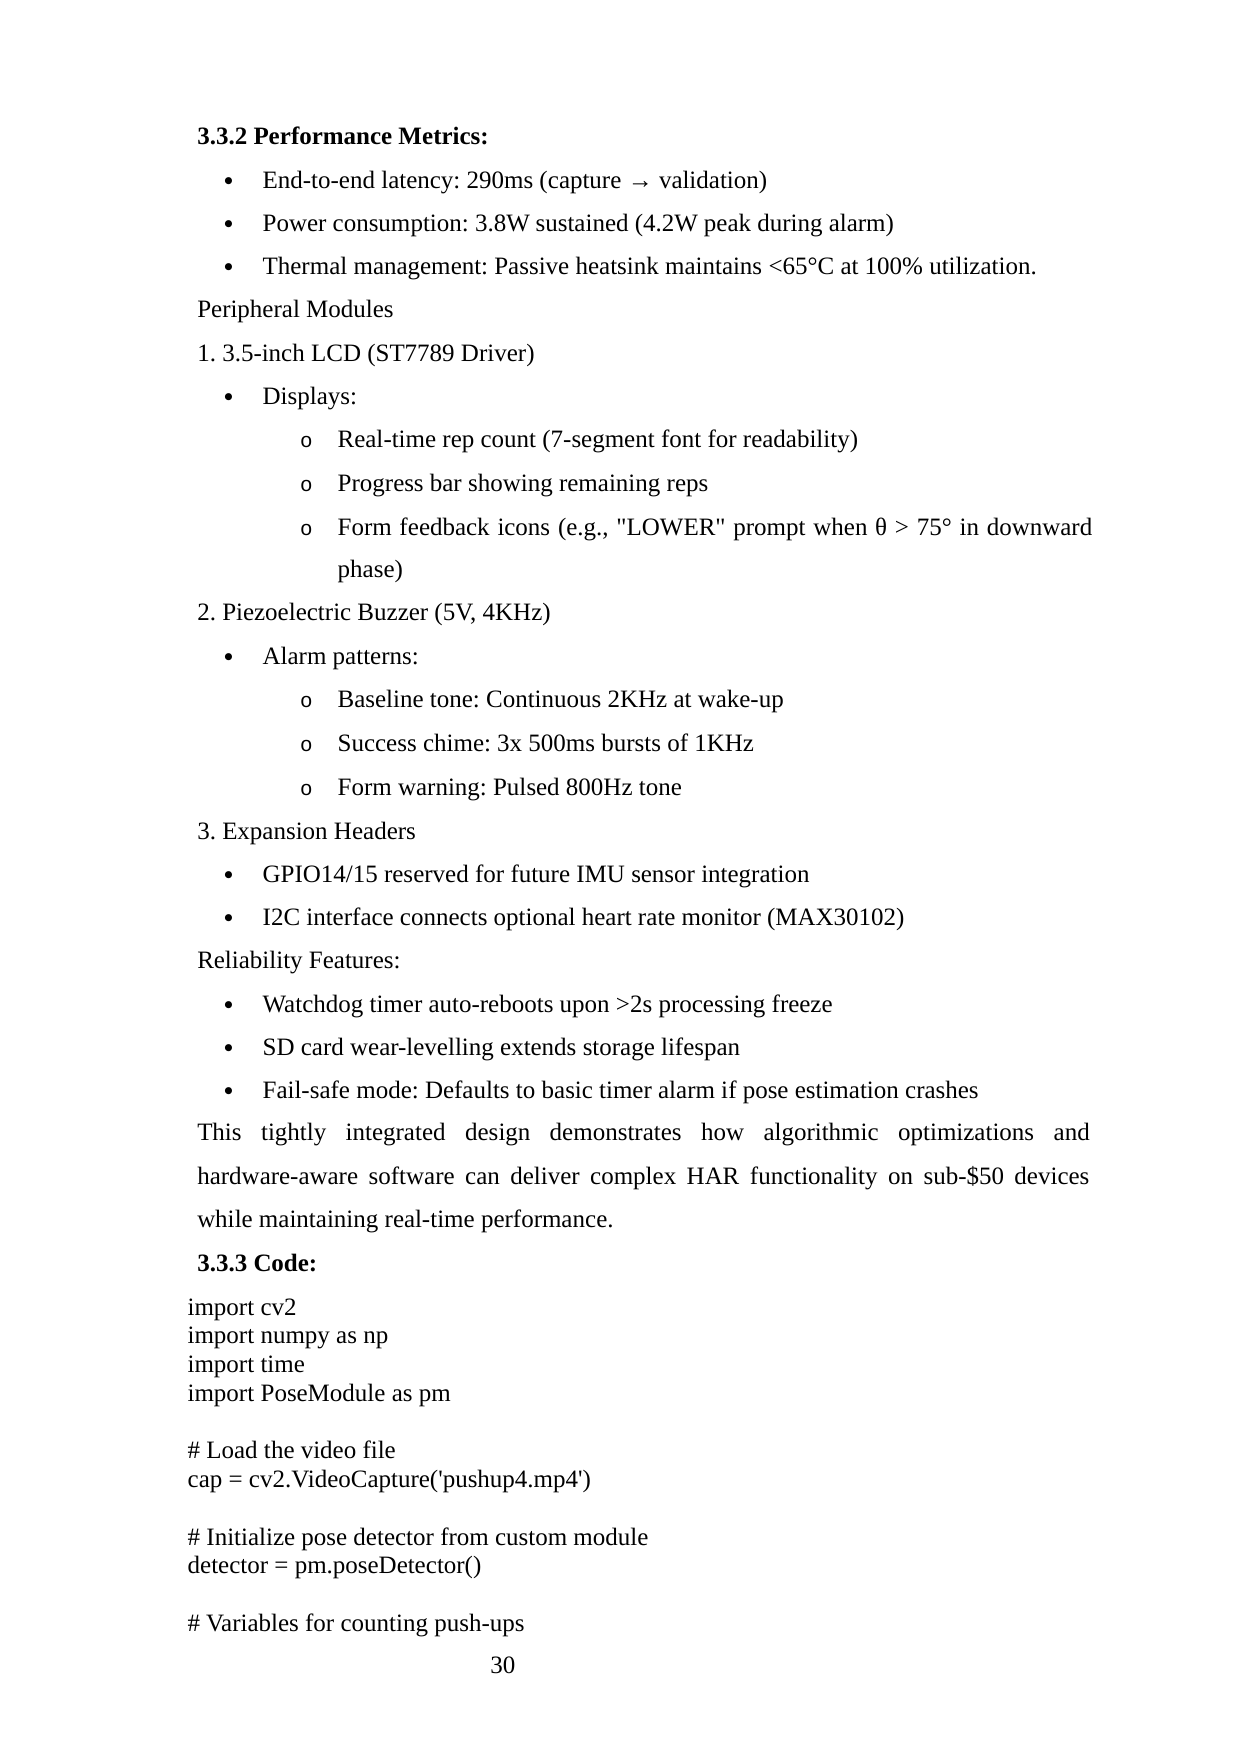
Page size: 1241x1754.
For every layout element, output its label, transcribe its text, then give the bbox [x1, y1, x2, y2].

list Real-time rep count (7-segment font for readability) [300, 424, 1093, 454]
list Watchdog timer auto-reboots upon >2s processing freeze [225, 989, 1093, 1018]
list End-to-end latency: 290ms (capture → validation) [225, 165, 1093, 194]
text 2. Piezoelectric Buzzer (5V, 4KHz) [197, 597, 1091, 626]
text 3. Expansion Headers [197, 816, 1091, 844]
text cap = cv2.VideoCapture('pushup4.mp4') [187, 1464, 1091, 1493]
list Thermal management: Passive heatsink maintains <65°C at 100% utilization. [225, 251, 1093, 280]
list GPIO14/15 reserved for future IMU sensor integration [225, 859, 1093, 888]
text Peripheral Modules [197, 294, 1091, 322]
text 3.3.2 Performance Metrics: [197, 121, 1091, 150]
text import numpy as np [187, 1321, 1091, 1349]
list Form warning: Pulsed 800Hz tone [300, 772, 1093, 801]
text # Initialize pose detector from custom module [187, 1522, 1091, 1551]
text import time [187, 1349, 1091, 1378]
text import PoseModule as pm [187, 1378, 1091, 1407]
text import cv2 [187, 1292, 1091, 1321]
list Power consumption: 3.8W sustained (4.2W peak during alarm) [225, 208, 1093, 237]
text detector = pm.poseDetector() [187, 1551, 1091, 1579]
text This tightly integrated design demonstrates how algorithmic optimizations and hardware-aware software can deliver complex HAR functionality on sub-$50 devices while maintaining real-time performance. [197, 1117, 1091, 1233]
list Baseline tone: Continuous 2KHz at wake-up [300, 684, 1093, 713]
list Alarm patterns: [225, 641, 1093, 670]
list Success chime: 3x 500ms bursts of 1KHz [300, 728, 1093, 757]
text Reliability Features: [197, 945, 1091, 974]
text 3.3.3 Code: [197, 1248, 1091, 1277]
list Displays: [225, 381, 1093, 410]
list SD card wear-levelling extends storage lifespan [225, 1032, 1093, 1061]
text # Variables for counting push-ups [187, 1608, 1091, 1637]
list Progress bar showing remaining reps [300, 468, 1093, 498]
list I2C interface connects optional heart rate monitor (MAX30102) [225, 902, 1093, 931]
text 1. 3.5-inch LCD (ST7789 Driver) [197, 338, 1091, 366]
list Fail-safe mode: Defaults to basic timer alarm if pose estimation crashes [225, 1075, 1093, 1103]
text # Load the video file [187, 1436, 1091, 1464]
list Form feedback icons (e.g., "LOWER" prompt when θ > 75° in downward phase) [300, 512, 1093, 583]
